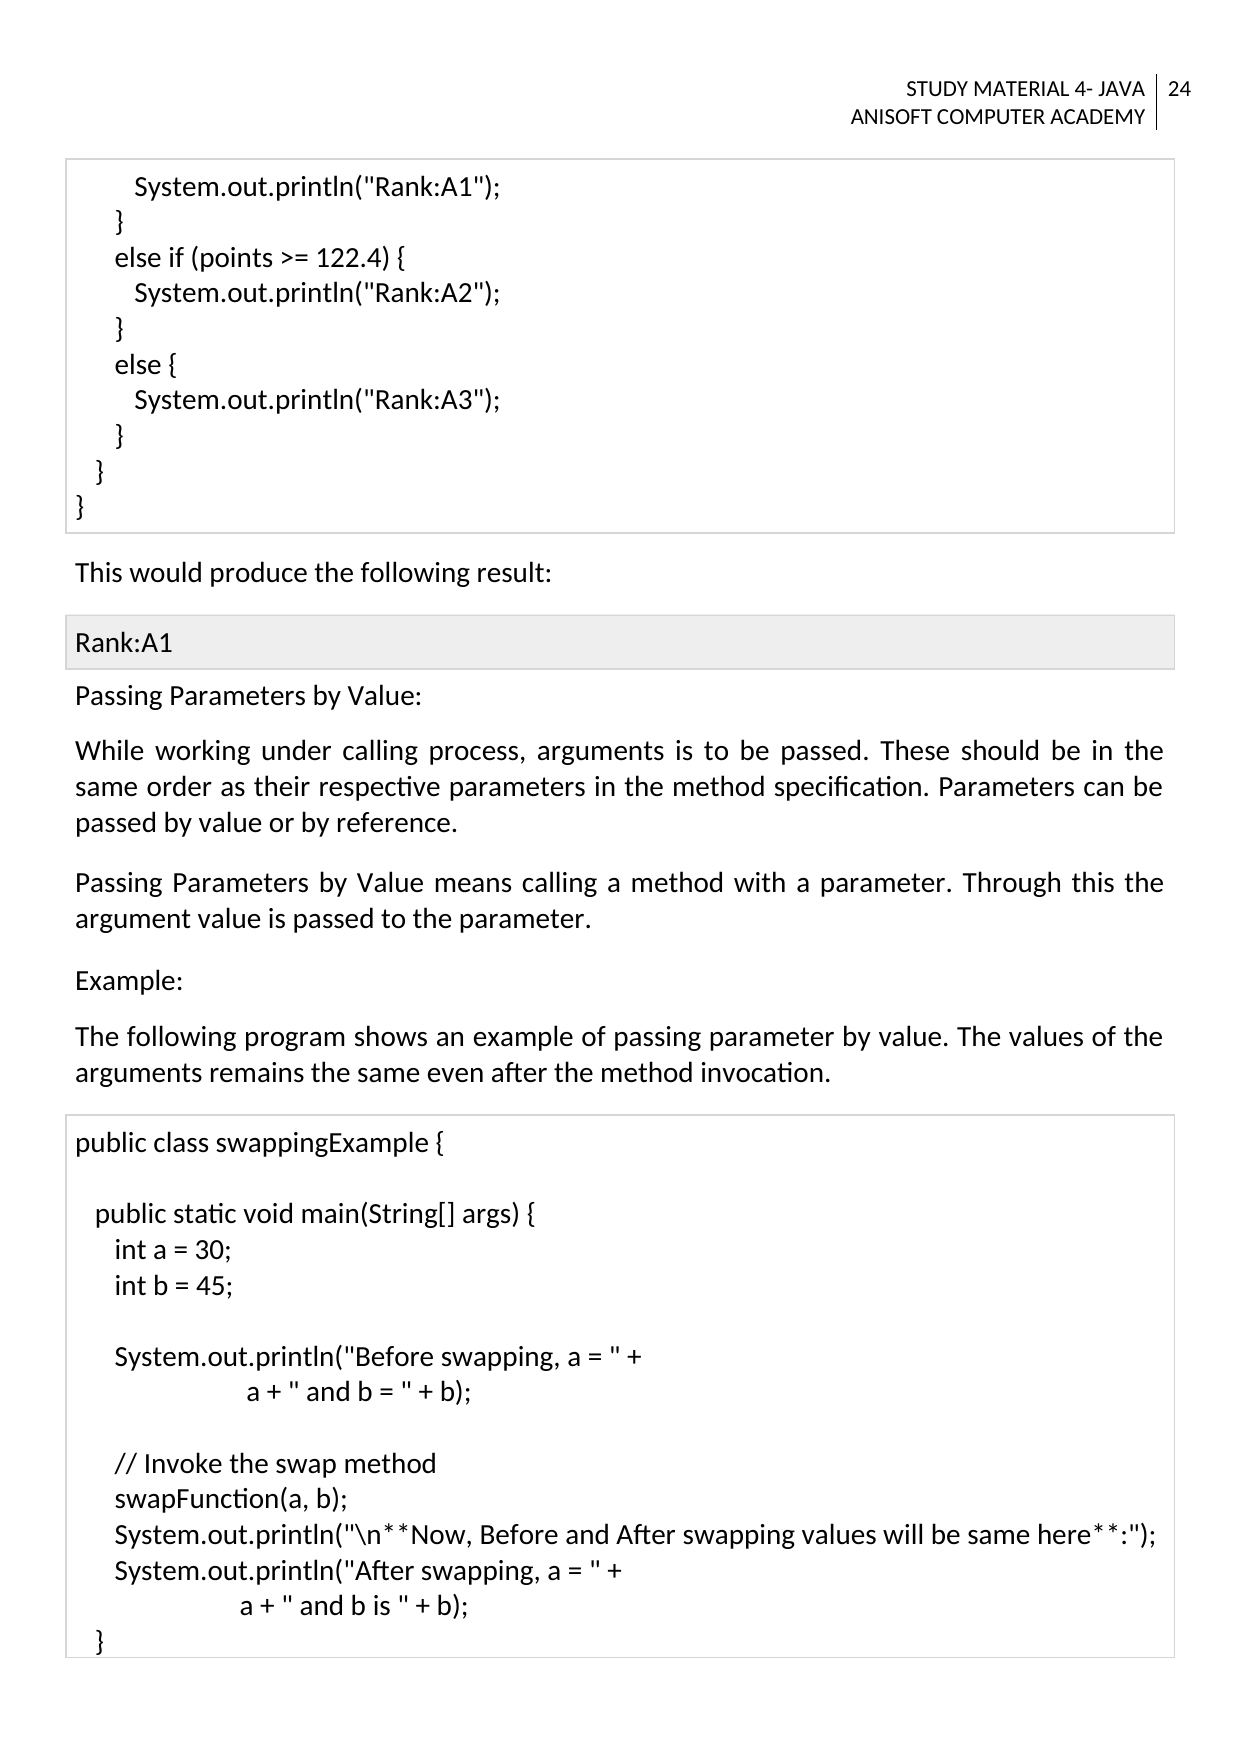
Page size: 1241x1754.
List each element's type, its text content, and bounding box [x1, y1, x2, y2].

text This would produce the following result: [75, 554, 1165, 589]
text swapFunction(a, b); [75, 1480, 1165, 1516]
text else if (points >= 122.4) { [75, 239, 1165, 274]
text Passing Parameters by Value means calling a method with a parameter. Through this the argument value is passed to the parameter. [75, 864, 1165, 936]
text Rank:A1 [67, 616, 1174, 668]
text int a = 30; [75, 1231, 1165, 1267]
text a + " and b is " + b); [75, 1587, 1165, 1623]
text else { [75, 346, 1165, 381]
text System.out.println("Before swapping, a = " + [75, 1338, 1165, 1373]
text } [75, 310, 1165, 346]
text Example: [75, 961, 1160, 998]
text a + " and b = " + b); [75, 1373, 1165, 1409]
text System.out.println("Rank:A3"); [75, 381, 1165, 417]
text } [67, 478, 1174, 532]
text System.out.println("After swapping, a = " + [75, 1552, 1165, 1587]
text } [75, 453, 1165, 478]
text int b = 45; [75, 1267, 1165, 1302]
text public class swappingExample { [67, 1116, 1174, 1160]
text } [75, 203, 1165, 239]
text System.out.println("\n**Now, Before and After swapping values will be same here**:"); [75, 1516, 1165, 1552]
text While working under calling process, arguments is to be passed. These should be in the same order as their respective parameters in the method specification. Parameters can be passed by value or by reference. [75, 732, 1165, 839]
text Passing Parameters by Value: [75, 675, 1160, 712]
text // Invoke the swap method [75, 1445, 1165, 1480]
text System.out.println("Rank:A1"); [67, 160, 1174, 203]
text } [75, 1623, 1165, 1657]
text The following program shows an example of passing parameter by value. The values of the arguments remains the same even after the method invocation. [75, 1018, 1165, 1089]
text } [75, 417, 1165, 453]
text System.out.println("Rank:A2"); [75, 274, 1165, 310]
text public static void main(String[] args) { [75, 1195, 1165, 1231]
